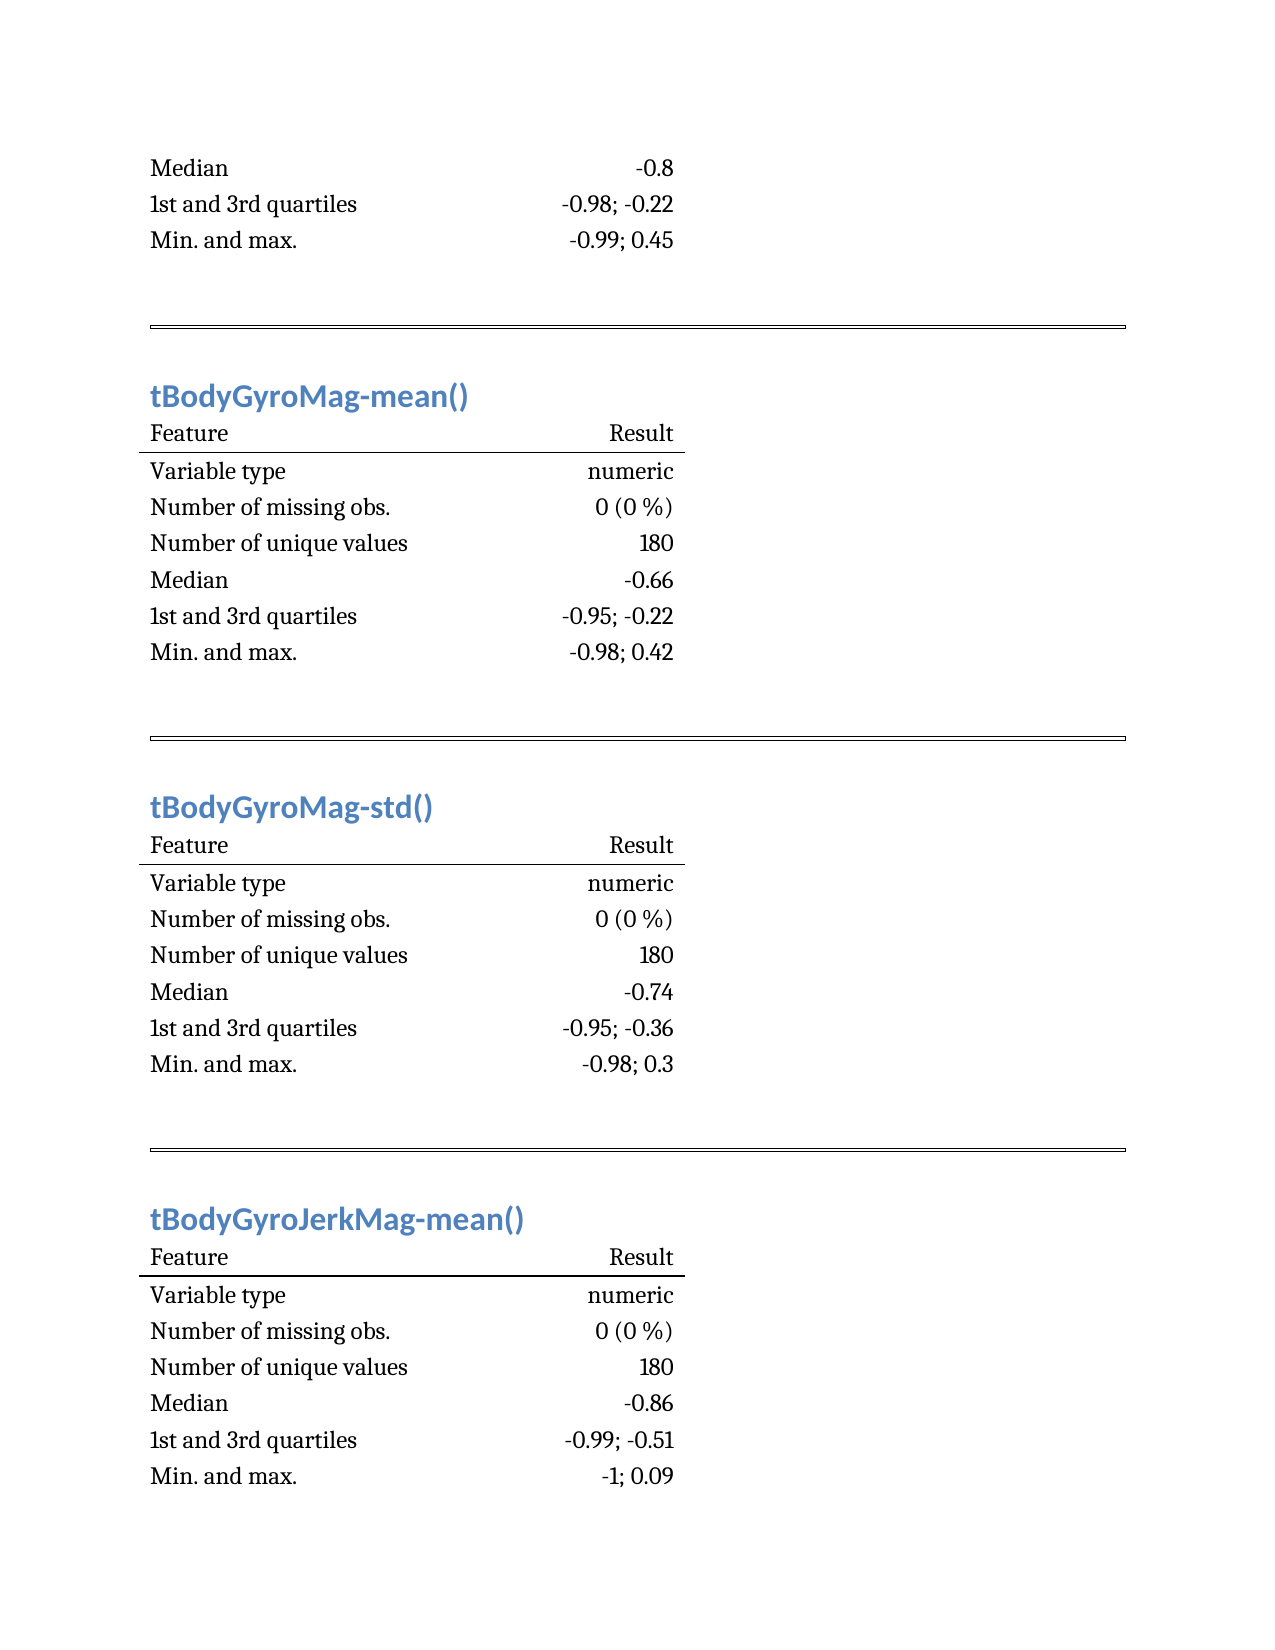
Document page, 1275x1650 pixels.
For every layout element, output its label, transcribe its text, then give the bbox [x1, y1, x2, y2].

table_header Result [503, 1239, 685, 1275]
table_cell Number of unique values [139, 938, 503, 974]
table_cell numeric [503, 1277, 685, 1313]
table_cell 0 (0 %) [503, 901, 685, 937]
table_cell Number of unique values [139, 1349, 503, 1386]
table_cell Number of missing obs. [139, 901, 503, 937]
table_cell -0.95; -0.36 [503, 1010, 685, 1046]
table_header Result [503, 415, 685, 452]
table_cell Number of missing obs. [139, 489, 503, 526]
table_cell 180 [503, 938, 685, 974]
table_cell Min. and max. [139, 634, 503, 671]
table_cell Variable type [139, 453, 503, 489]
table_cell Min. and max. [139, 1458, 503, 1494]
table_cell Median [139, 974, 503, 1010]
table_cell 0 (0 %) [503, 489, 685, 526]
table_cell Variable type [139, 865, 503, 901]
table_cell numeric [503, 453, 685, 489]
table_header Feature [139, 1239, 503, 1275]
subtitle tBodyGyroJerkMag-mean() [150, 1198, 1125, 1239]
table_cell 180 [503, 526, 685, 562]
table_cell Min. and max. [139, 223, 503, 259]
table_cell 180 [503, 1349, 685, 1386]
table_cell -0.99; 0.45 [503, 223, 685, 259]
table_cell -1; 0.09 [503, 1458, 685, 1494]
table_cell -0.98; 0.42 [503, 634, 685, 671]
table_cell numeric [503, 865, 685, 901]
table_header Result [503, 827, 685, 863]
table_cell -0.99; -0.51 [503, 1422, 685, 1458]
table_cell Number of missing obs. [139, 1313, 503, 1349]
table_cell -0.8 [503, 150, 685, 186]
table_cell -0.98; 0.3 [503, 1046, 685, 1082]
table_cell Median [139, 562, 503, 598]
table_cell 1st and 3rd quartiles [139, 186, 503, 222]
table_cell Median [139, 150, 503, 186]
table_cell -0.74 [503, 974, 685, 1010]
subtitle tBodyGyroMag-std() [150, 786, 1125, 827]
table_cell -0.95; -0.22 [503, 598, 685, 634]
table_cell 1st and 3rd quartiles [139, 1422, 503, 1458]
table_header Feature [139, 827, 503, 863]
subtitle tBodyGyroMag-mean() [150, 374, 1125, 415]
table_cell Min. and max. [139, 1046, 503, 1082]
table_cell Number of unique values [139, 526, 503, 562]
table_cell Variable type [139, 1277, 503, 1313]
table_cell 1st and 3rd quartiles [139, 1010, 503, 1046]
table_cell 0 (0 %) [503, 1313, 685, 1349]
table_cell -0.66 [503, 562, 685, 598]
table_cell Median [139, 1386, 503, 1422]
table_cell 1st and 3rd quartiles [139, 598, 503, 634]
table_cell -0.86 [503, 1386, 685, 1422]
table_cell -0.98; -0.22 [503, 186, 685, 222]
table_header Feature [139, 415, 503, 452]
